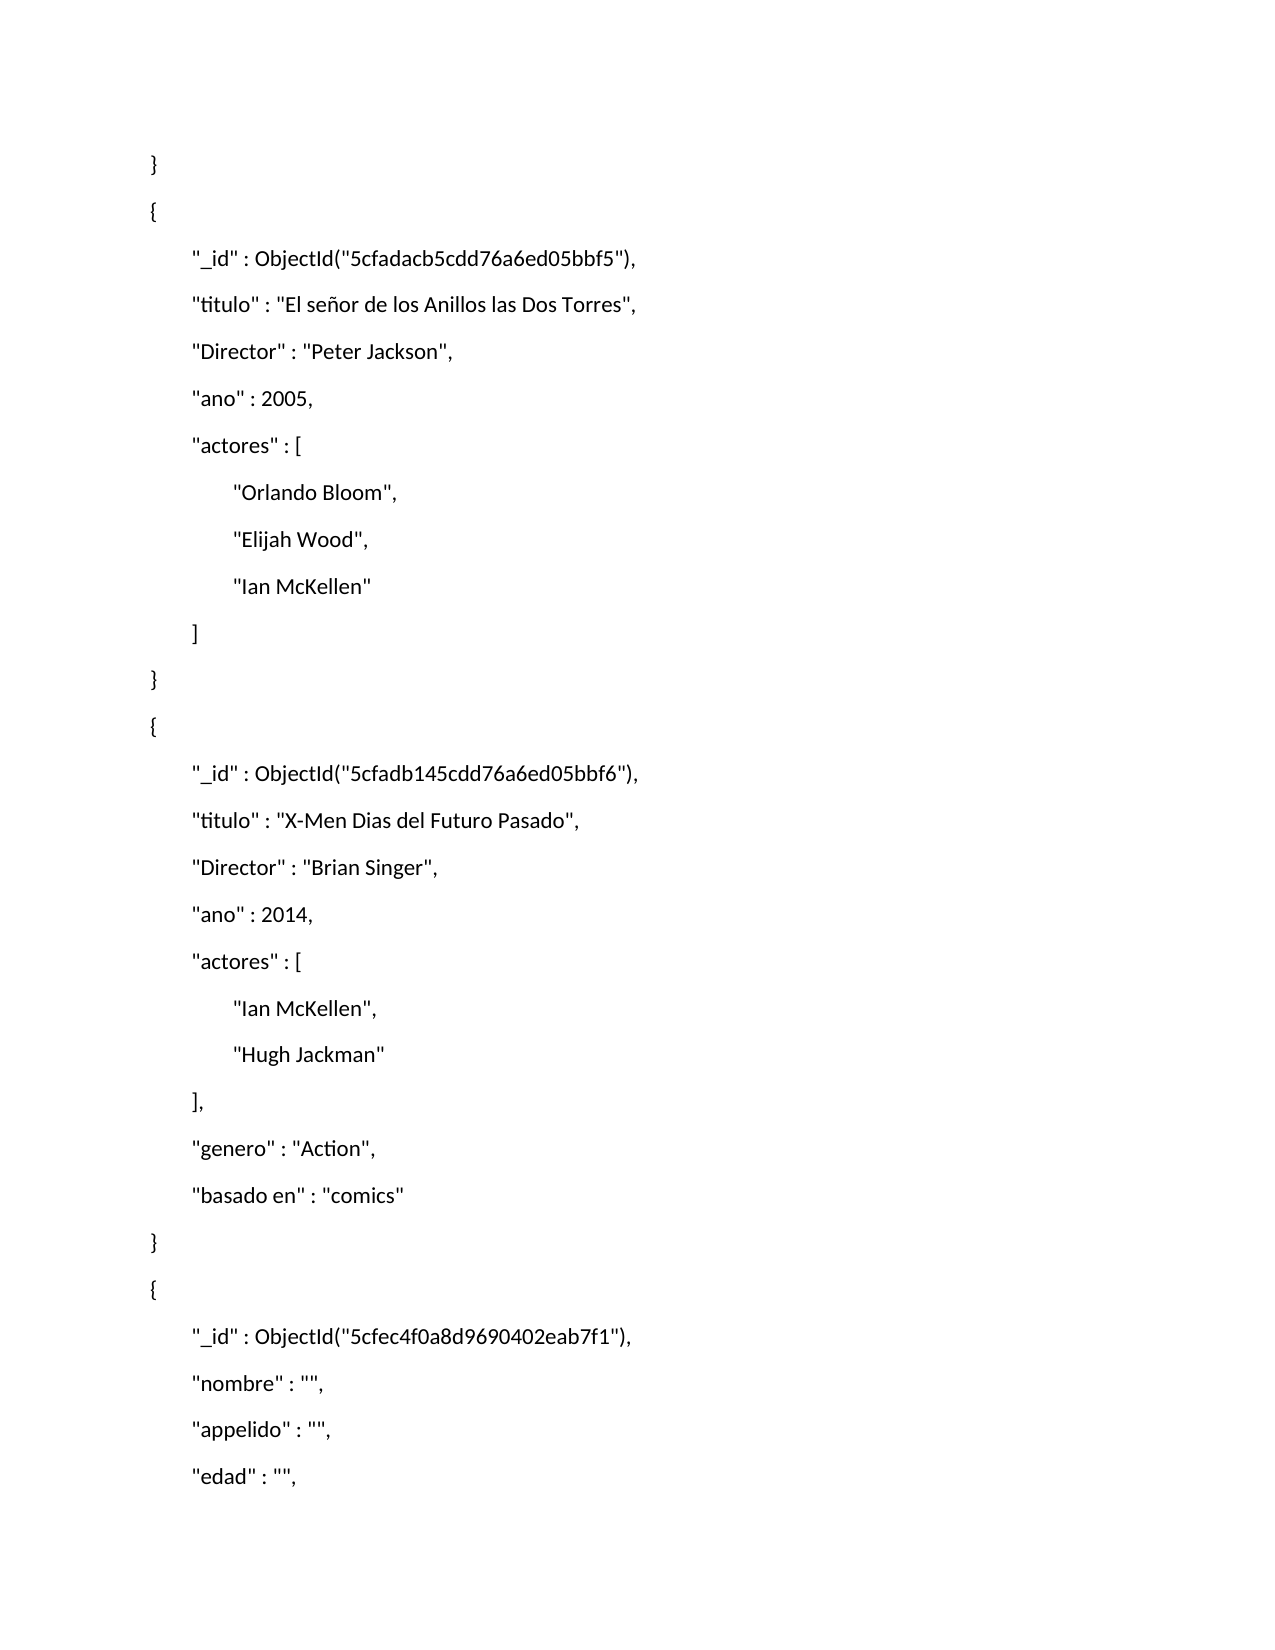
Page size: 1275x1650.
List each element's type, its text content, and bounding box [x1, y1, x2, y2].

text } [150, 150, 1125, 178]
text "_id" : ObjectId("5cfadb145cdd76a6ed05bbf6"), [150, 759, 1125, 787]
text "Ian McKellen" [150, 572, 1125, 600]
text { [150, 1275, 1125, 1303]
text "titulo" : "X-Men Dias del Futuro Pasado", [150, 806, 1125, 834]
text "nombre" : "", [150, 1369, 1125, 1397]
text "_id" : ObjectId("5cfadacb5cdd76a6ed05bbf5"), [150, 244, 1125, 272]
text ] [150, 619, 1125, 647]
text "Elijah Wood", [150, 525, 1125, 553]
text "Director" : "Peter Jackson", [150, 337, 1125, 366]
text "basado en" : "comics" [150, 1181, 1125, 1209]
text "Orlando Bloom", [150, 478, 1125, 506]
text } [150, 1228, 1125, 1256]
text "actores" : [ [150, 431, 1125, 459]
text "ano" : 2014, [150, 900, 1125, 928]
text "Hugh Jackman" [150, 1041, 1125, 1069]
text { [150, 197, 1125, 225]
text { [150, 712, 1125, 741]
text "edad" : "", [150, 1462, 1125, 1491]
text "actores" : [ [150, 947, 1125, 975]
text "_id" : ObjectId("5cfec4f0a8d9690402eab7f1"), [150, 1322, 1125, 1350]
text } [150, 666, 1125, 694]
text "Director" : "Brian Singer", [150, 853, 1125, 881]
text "titulo" : "El señor de los Anillos las Dos Torres", [150, 291, 1125, 319]
text "ano" : 2005, [150, 384, 1125, 412]
text "genero" : "Action", [150, 1134, 1125, 1162]
text ], [150, 1087, 1125, 1116]
text "appelido" : "", [150, 1416, 1125, 1444]
text "Ian McKellen", [150, 994, 1125, 1022]
